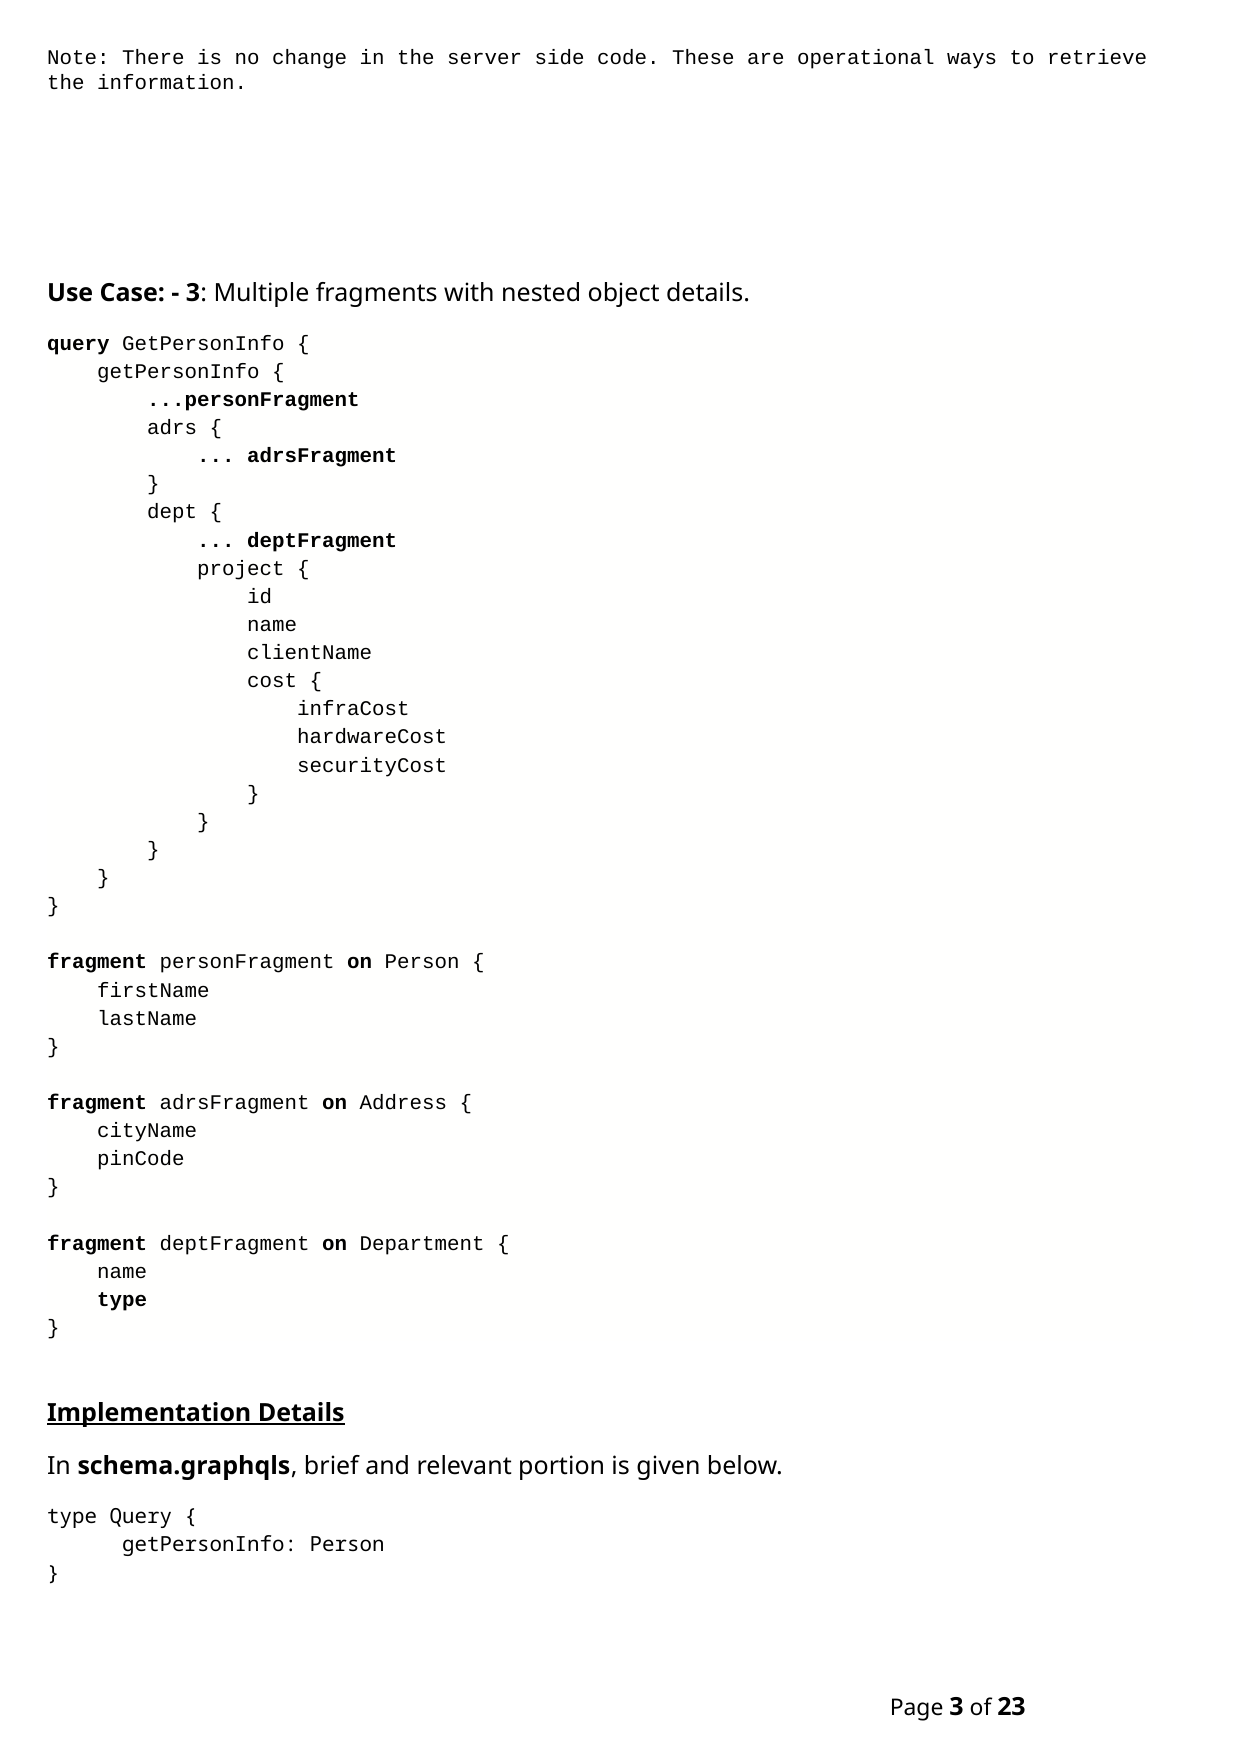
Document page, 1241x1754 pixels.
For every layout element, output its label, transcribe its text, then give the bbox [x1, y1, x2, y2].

text ...personFragment [47, 384, 1193, 413]
text query GetPersonInfo { [47, 328, 1193, 356]
text lastName [47, 1003, 1193, 1031]
text } [47, 863, 1193, 891]
text clientName [47, 638, 1193, 666]
text getPersonInfo { [47, 356, 1193, 384]
text } [47, 778, 1193, 806]
text } [47, 1172, 1193, 1200]
text } [47, 1558, 1193, 1586]
text name [47, 609, 1193, 638]
text } [47, 1313, 1193, 1341]
text fragment personFragment on Person { [47, 947, 1193, 975]
text fragment deptFragment on Department { [47, 1228, 1193, 1256]
text Implementation Details [47, 1394, 1193, 1428]
text cost { [47, 666, 1193, 694]
text ... adrsFragment [47, 441, 1193, 469]
text securityCost [47, 750, 1193, 778]
text type [47, 1284, 1193, 1313]
text hardwareCost [47, 722, 1193, 750]
text ... deptFragment [47, 525, 1193, 553]
text getPersonInfo: Person [47, 1529, 1193, 1558]
text Use Case: - 3: Multiple fragments with nested object details. [47, 275, 1193, 309]
text dept { [47, 497, 1193, 525]
text pinCode [47, 1144, 1193, 1172]
text } [47, 1031, 1193, 1059]
text name [47, 1256, 1193, 1284]
text adrs { [47, 413, 1193, 441]
text type Query { [47, 1501, 1193, 1529]
text infraCost [47, 694, 1193, 722]
text } [47, 891, 1193, 919]
text Note: There is no change in the server side code. These are operational ways to retrieve the information. [47, 47, 1193, 96]
text project { [47, 553, 1193, 581]
text } [47, 469, 1193, 497]
text cityName [47, 1116, 1193, 1144]
text } [47, 834, 1193, 863]
text In schema.graphqls, brief and relevant portion is given below. [47, 1448, 1193, 1482]
text fragment adrsFragment on Address { [47, 1088, 1193, 1116]
text } [47, 806, 1193, 834]
text id [47, 581, 1193, 609]
text firstName [47, 975, 1193, 1003]
